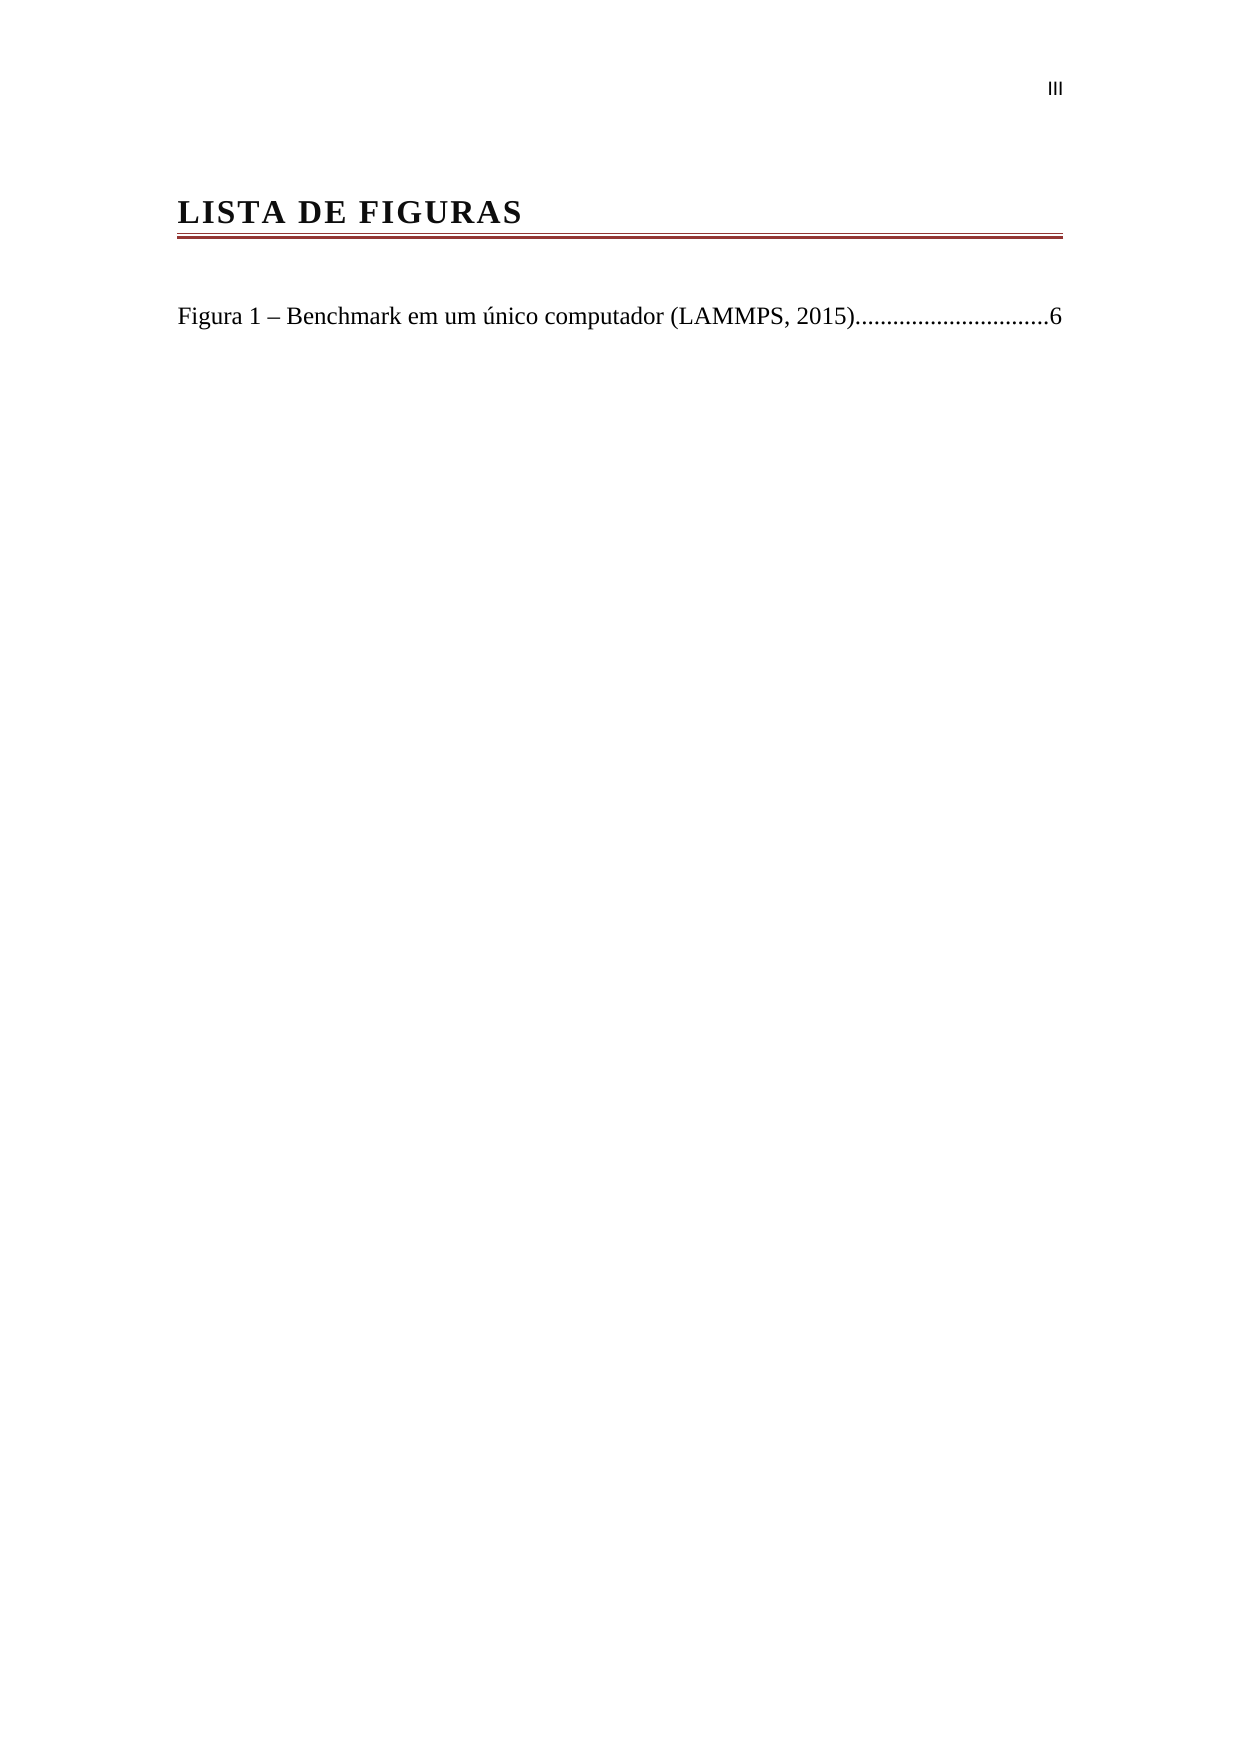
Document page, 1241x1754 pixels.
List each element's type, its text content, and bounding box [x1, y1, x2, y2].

text Figura 1 – Benchmark em um único computador (LAMMPS, 2015). 6 [177, 301, 1063, 330]
subtitle Lista de Figuras [177, 192, 1063, 233]
